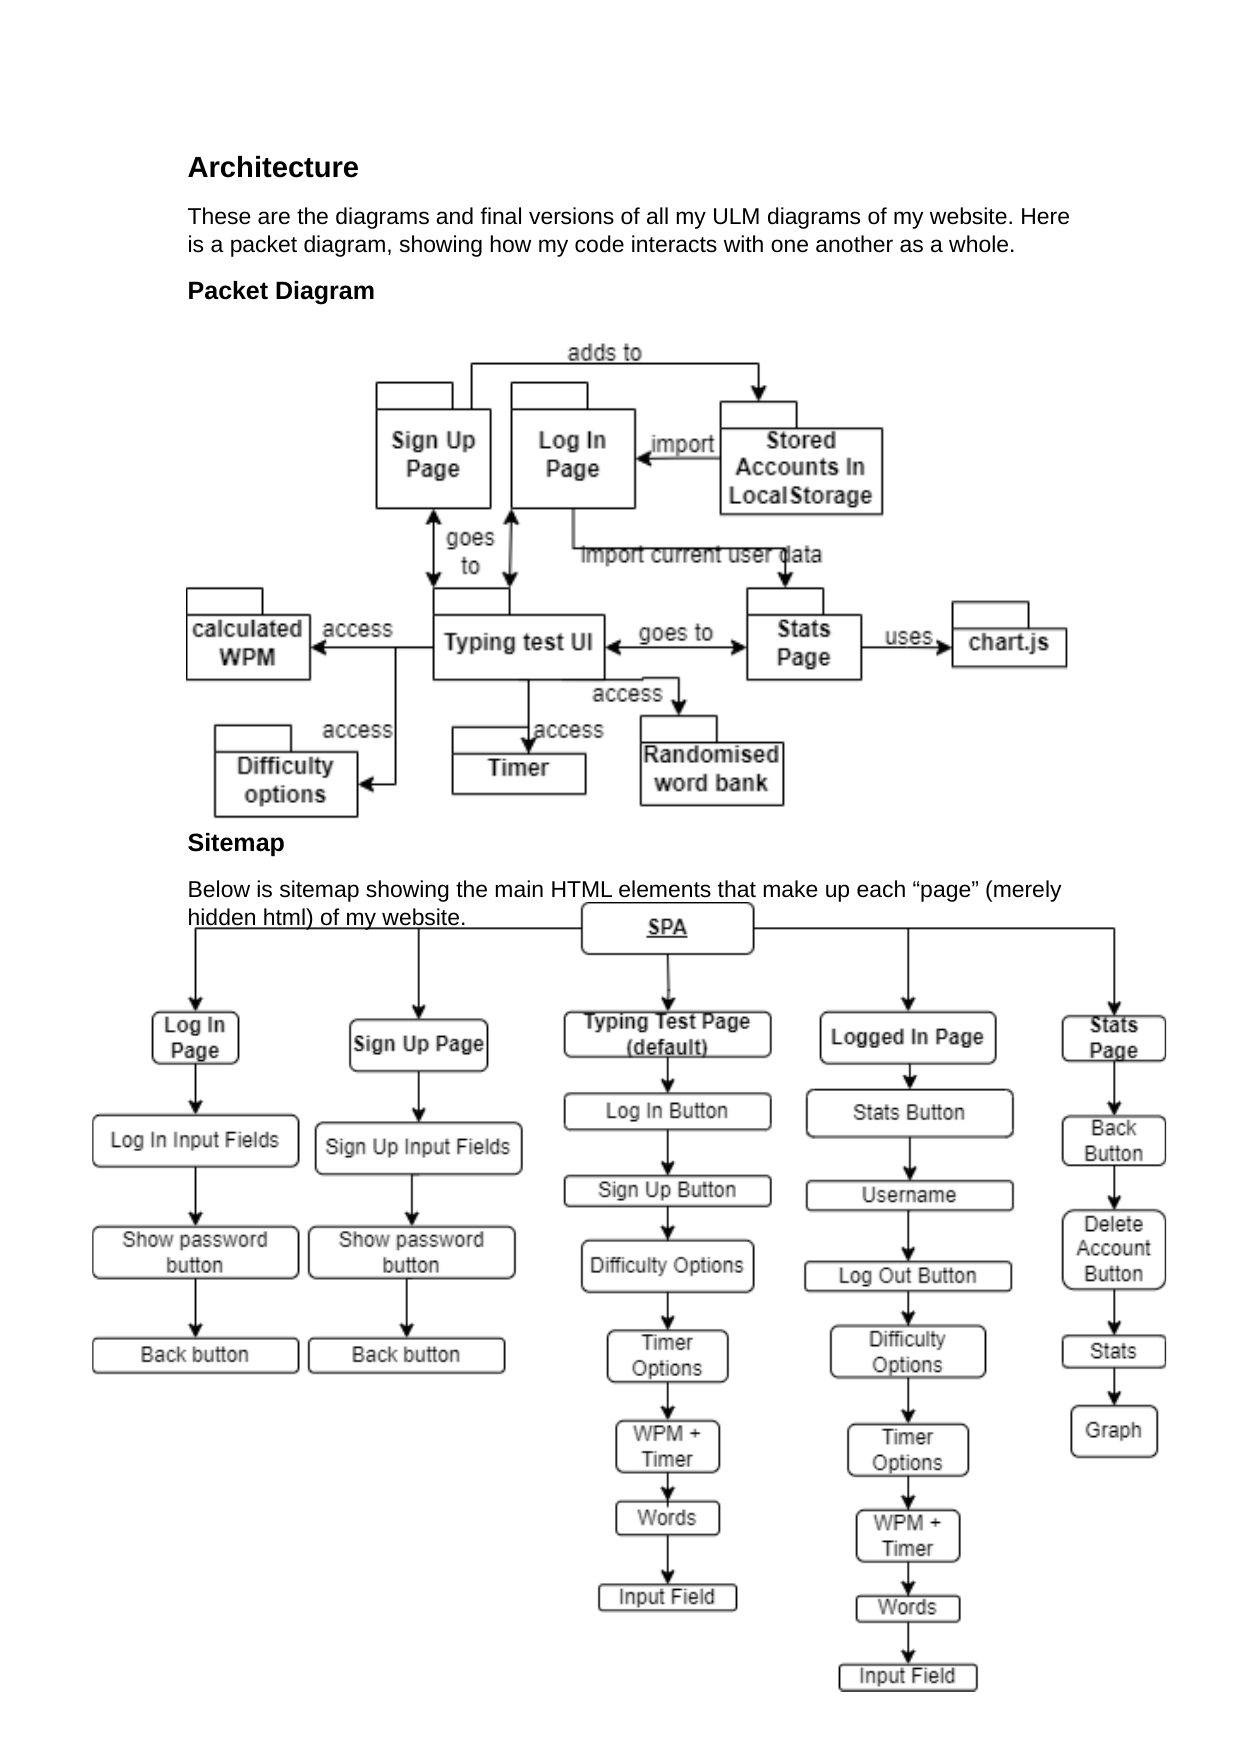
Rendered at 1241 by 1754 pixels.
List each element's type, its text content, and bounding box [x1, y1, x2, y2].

picture [186, 326, 1068, 822]
text Sitemap [187, 828, 1090, 857]
text Below is sitemap showing the main HTML elements that make up each “page” (merely hidden html) of my website. [187, 876, 1090, 931]
text Architecture [187, 150, 1090, 183]
text These are the diagrams and final versions of all my ULM diagrams of my website. Here is a packet diagram, showing how my code interacts with one another as a whole. [187, 203, 1090, 258]
text Packet Diagram [187, 276, 1090, 305]
picture [92, 902, 1167, 1692]
